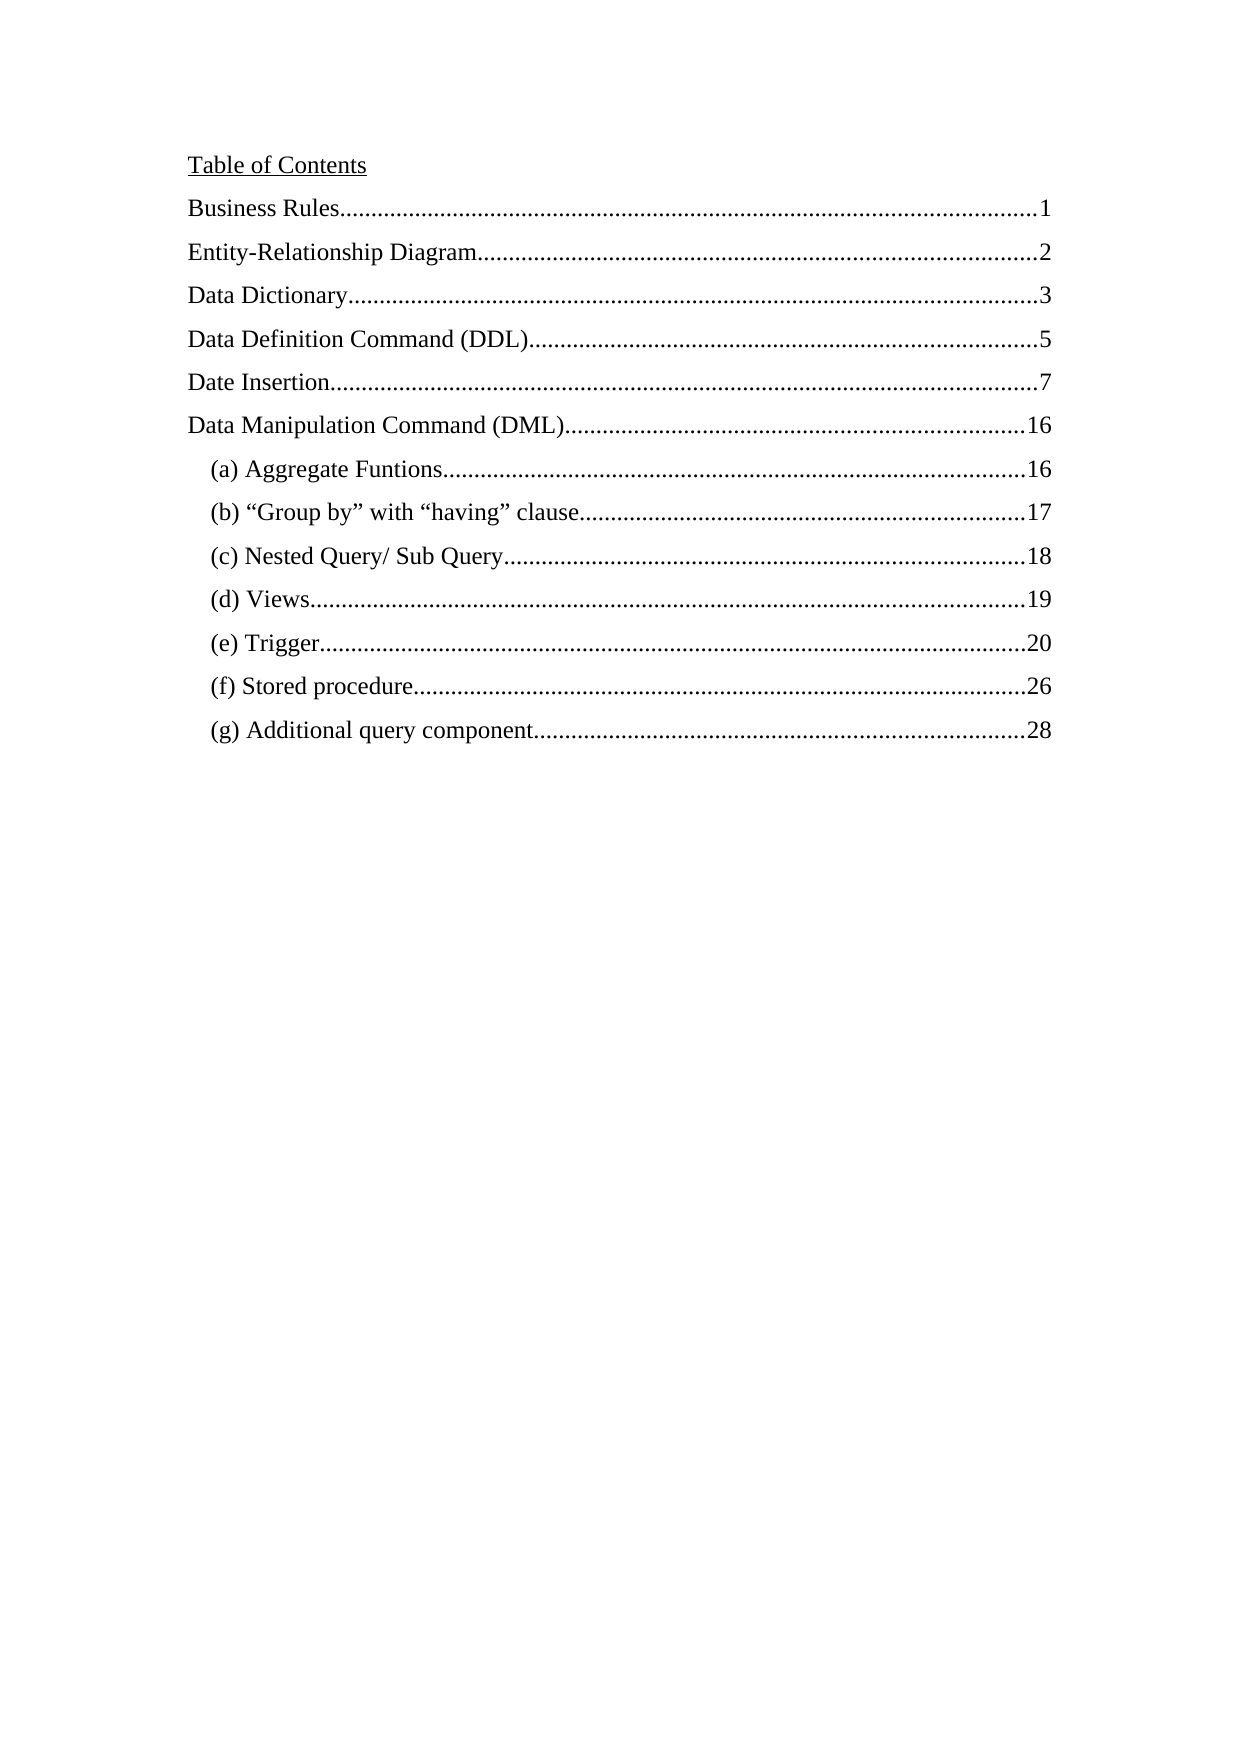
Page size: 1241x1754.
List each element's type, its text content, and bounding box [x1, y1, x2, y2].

text (f) Stored procedure 26 [210, 671, 1053, 700]
text Data Definition Command (DDL) 5 [187, 324, 1053, 352]
text Table of Contents [187, 150, 1053, 179]
text Data Manipulation Command (DML) 16 [187, 411, 1053, 439]
text Data Dictionary 3 [187, 280, 1053, 309]
text Date Insertion 7 [187, 367, 1053, 396]
text (b) “Group by” with “having” clause. 17 [210, 497, 1053, 526]
text (a) Aggregate Funtions 16 [210, 454, 1053, 483]
text (d) Views 19 [210, 584, 1053, 613]
text (c) Nested Query/ Sub Query 18 [210, 541, 1053, 570]
text Entity-Relationship Diagram 2 [187, 237, 1053, 266]
text Business Rules 1 [187, 193, 1053, 222]
text (g) Additional query component 28 [210, 715, 1053, 743]
text (e) Trigger 20 [210, 628, 1053, 657]
